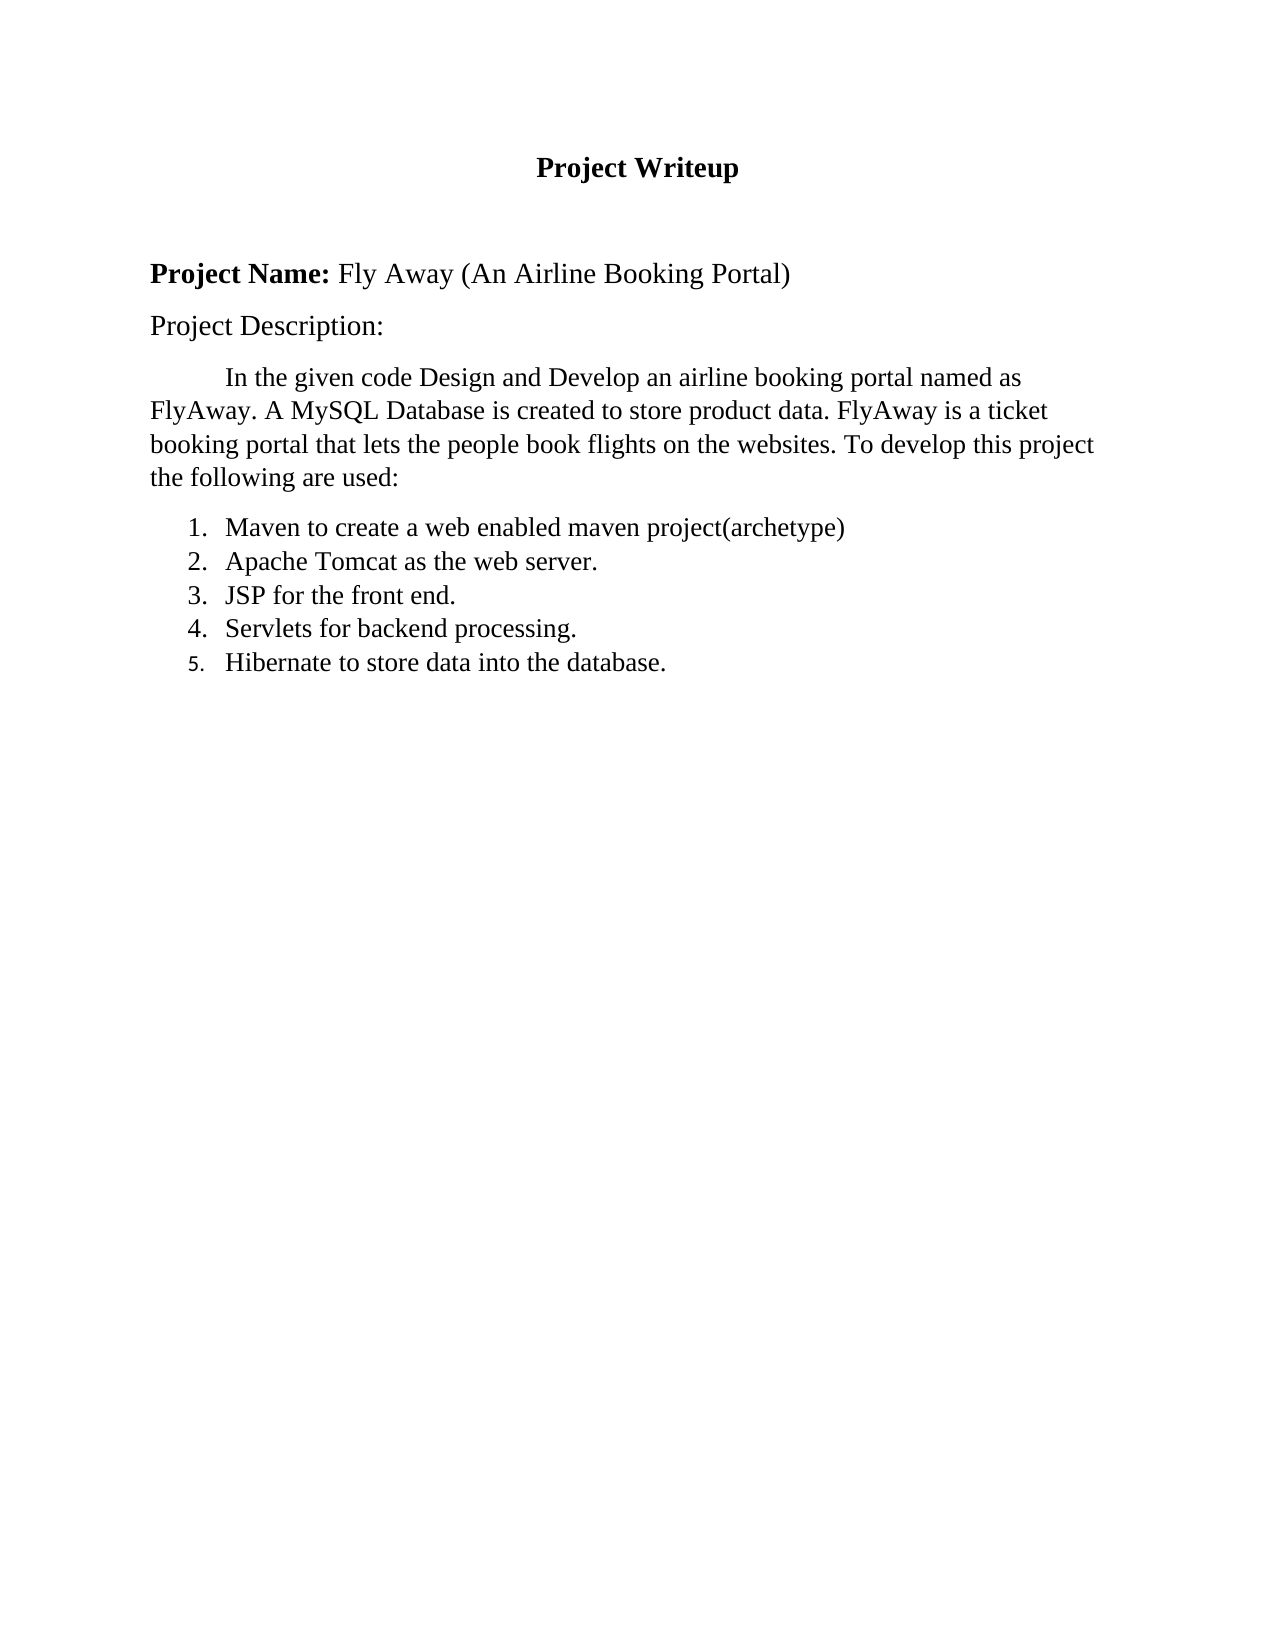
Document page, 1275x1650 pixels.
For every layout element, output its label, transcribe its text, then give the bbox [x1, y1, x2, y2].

list JSP for the front end. [187, 579, 1106, 610]
list Servlets for backend processing. [187, 612, 1106, 643]
text In the given code Design and Develop an airline booking portal named as FlyAway. A MySQL Database is created to store product data. FlyAway is a ticket booking portal that lets the people book flights on the websites. To develop this project the following are used: [150, 361, 1094, 492]
list Maven to create a web enabled maven project(archetype) [187, 511, 1106, 543]
list Hibernate to store data into the database. [187, 646, 1106, 677]
title Project Writeup [534, 150, 741, 183]
text Project Name: Fly Away (An Airline Booking Portal) Project Description: [150, 256, 793, 342]
list Apache Tomcat as the web server. [187, 545, 1106, 576]
